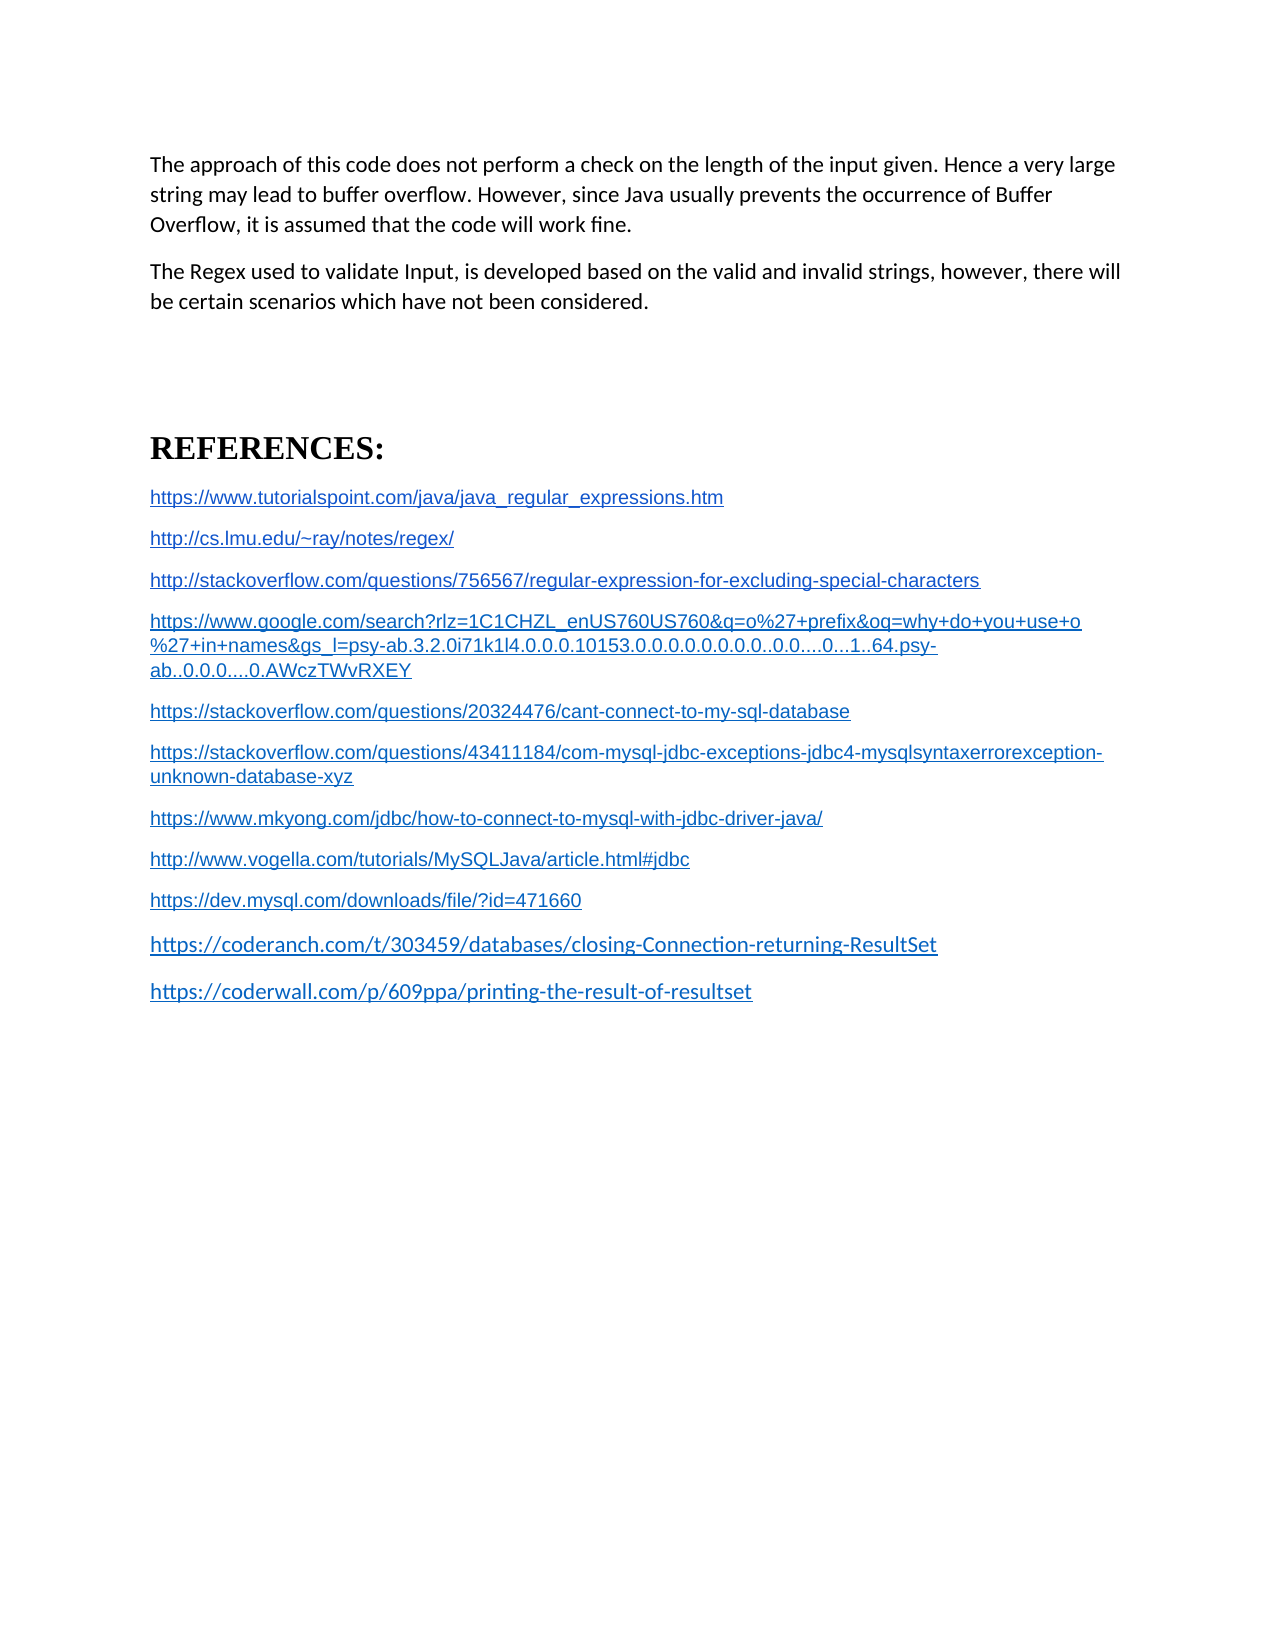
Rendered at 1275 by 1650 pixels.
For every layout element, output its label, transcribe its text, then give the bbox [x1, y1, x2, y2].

text https://coderwall.com/p/609ppa/printing-the-result-of-resultset [150, 977, 1125, 1005]
text The Regex used to validate Input, is developed based on the valid and invalid strings, however, there will be certain scenarios which have not been considered. [150, 257, 1125, 316]
text https://stackoverflow.com/questions/43411184/com-mysql-jdbc-exceptions-jdbc4-mysqlsyntaxerrorexception-unknown-database-xyz [150, 741, 1125, 788]
text https://coderanch.com/t/303459/databases/closing-Connection-returning-ResultSet [150, 930, 1125, 958]
text https://stackoverflow.com/questions/20324476/cant-connect-to-my-sql-database [150, 700, 1125, 722]
text The approach of this code does not perform a check on the length of the input given. Hence a very large string may lead to buffer overflow. However, since Java usually prevents the occurrence of Buffer Overflow, it is assumed that the code will work fine. [150, 150, 1125, 238]
text https://www.google.com/search?rlz=1C1CHZL_enUS760US760&q=o%27+prefix&oq=why+do+you+use+o%27+in+names&gs_l=psy-ab.3.2.0i71k1l4.0.0.0.10153.0.0.0.0.0.0.0.0..0.0....0...1..64.psy-ab..0.0.0....0.AWczTWvRXEY [150, 609, 1125, 681]
text REFERENCES: [150, 428, 1125, 466]
text http://www.vogella.com/tutorials/MySQLJava/article.html#jdbc [150, 848, 1125, 870]
text https://www.tutorialspoint.com/java/java_regular_expressions.htm [150, 486, 1125, 509]
text http://cs.lmu.edu/~ray/notes/regex/ [150, 527, 1125, 550]
text http://stackoverflow.com/questions/756567/regular-expression-for-excluding-special-characters [150, 568, 1125, 591]
text https://dev.mysql.com/downloads/file/?id=471660 [150, 889, 1125, 911]
text https://www.mkyong.com/jdbc/how-to-connect-to-mysql-with-jdbc-driver-java/ [150, 806, 1125, 829]
